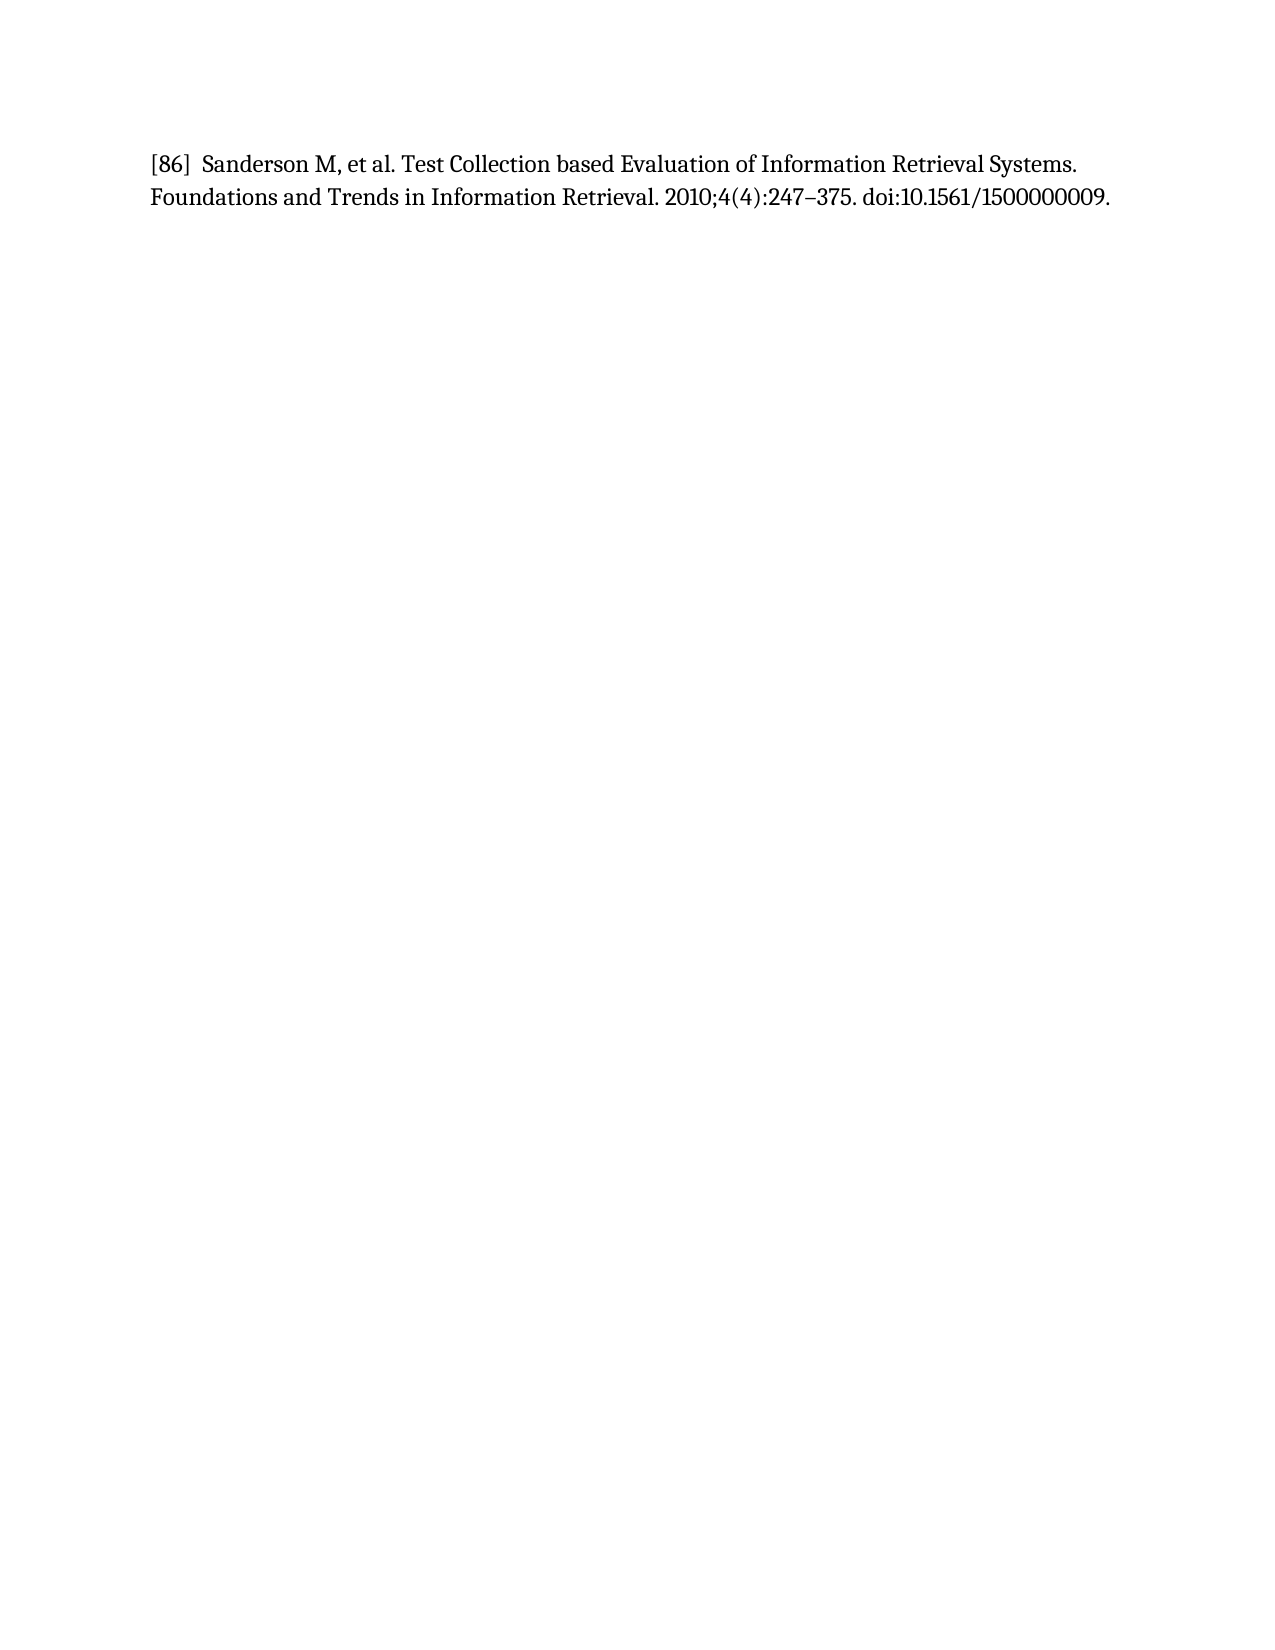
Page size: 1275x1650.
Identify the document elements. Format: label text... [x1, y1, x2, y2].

text [86] Sanderson M, et al. Test Collection based Evaluation of Information Retrieval Systems. Foundations and Trends in Information Retrieval. 2010;4(4):247–375. doi:10.1561/1500000009. [150, 150, 1125, 213]
